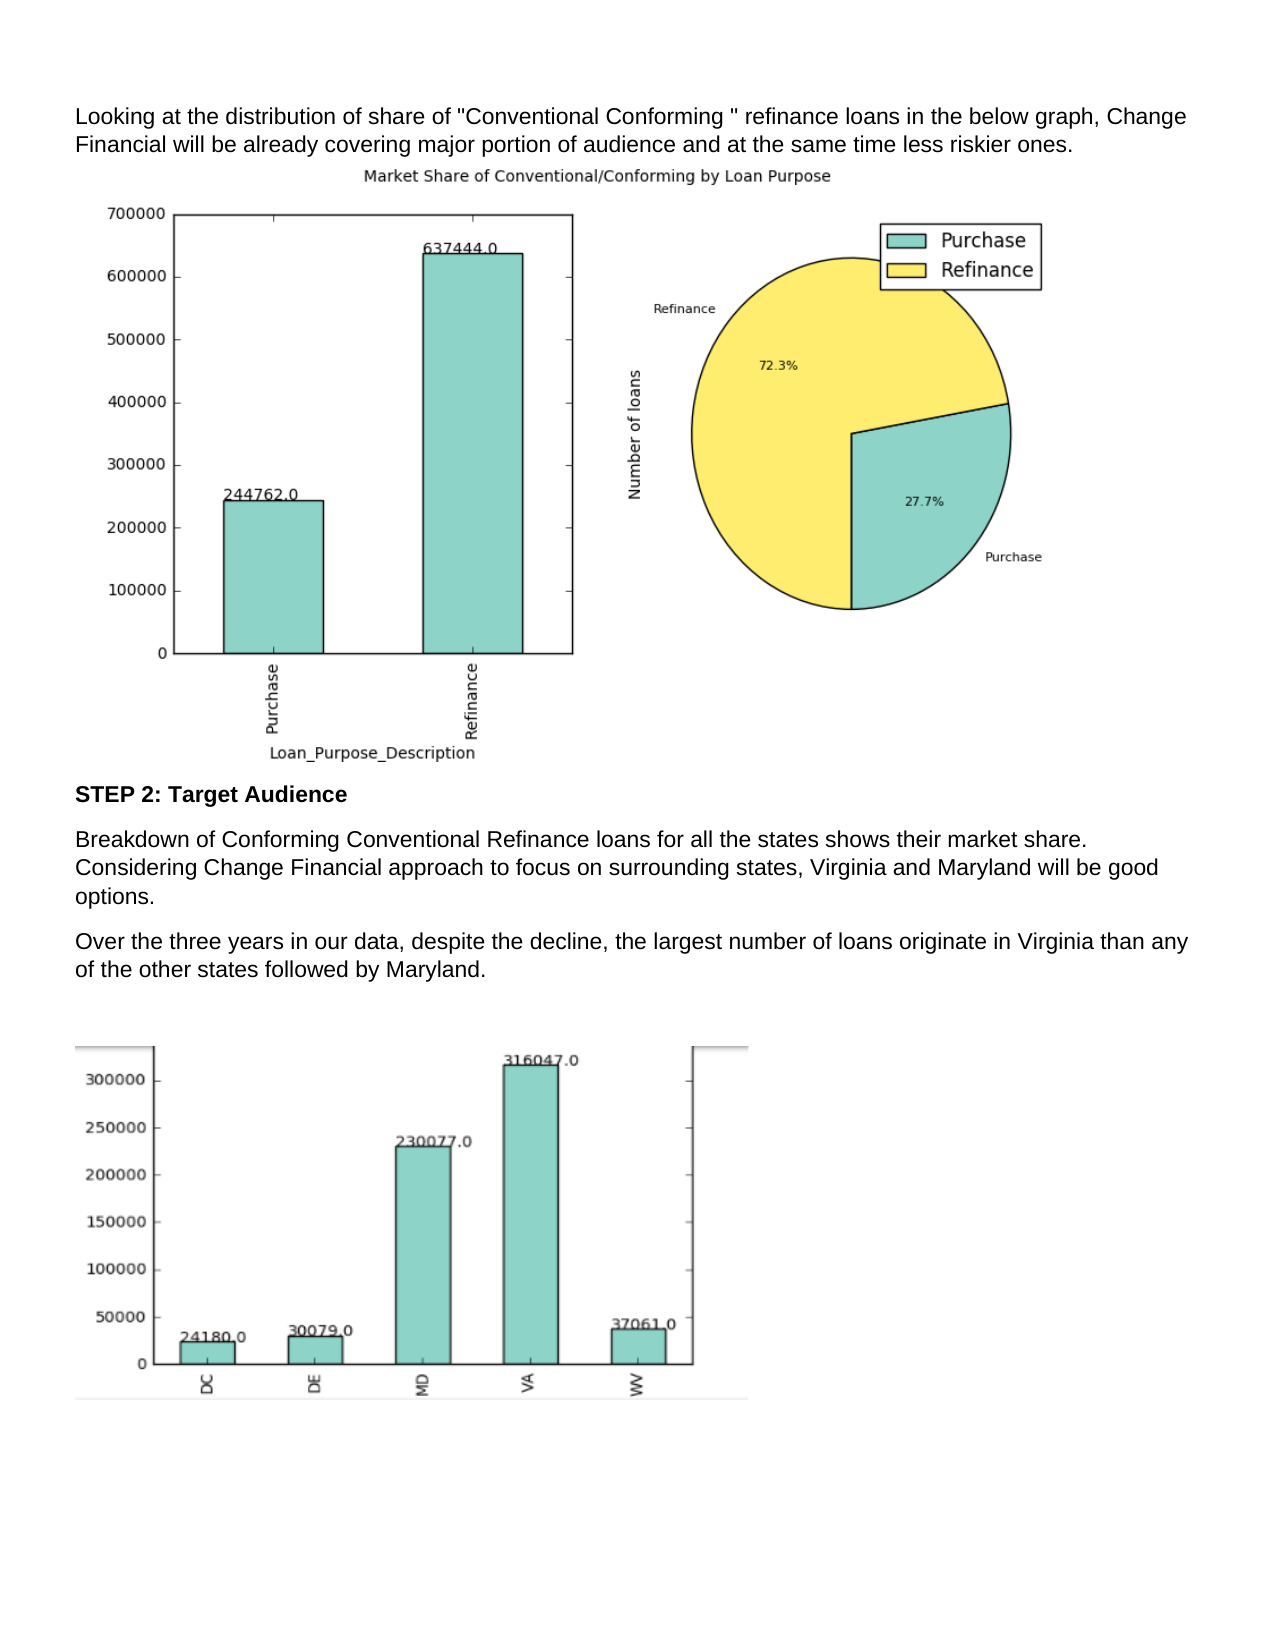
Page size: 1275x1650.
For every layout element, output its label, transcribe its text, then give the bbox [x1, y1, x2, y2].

text Over the three years in our data, despite the decline, the largest number of loans originate in Virginia than any of the other states followed by Maryland. [75, 928, 1200, 982]
picture [75, 160, 1050, 762]
text STEP 2: Target Audience [75, 781, 1200, 807]
picture [75, 1046, 749, 1400]
text Breakdown of Conforming Conventional Refinance loans for all the states shows their market share. Considering Change Financial approach to focus on surrounding states, Virginia and Maryland will be good options. [75, 826, 1200, 909]
